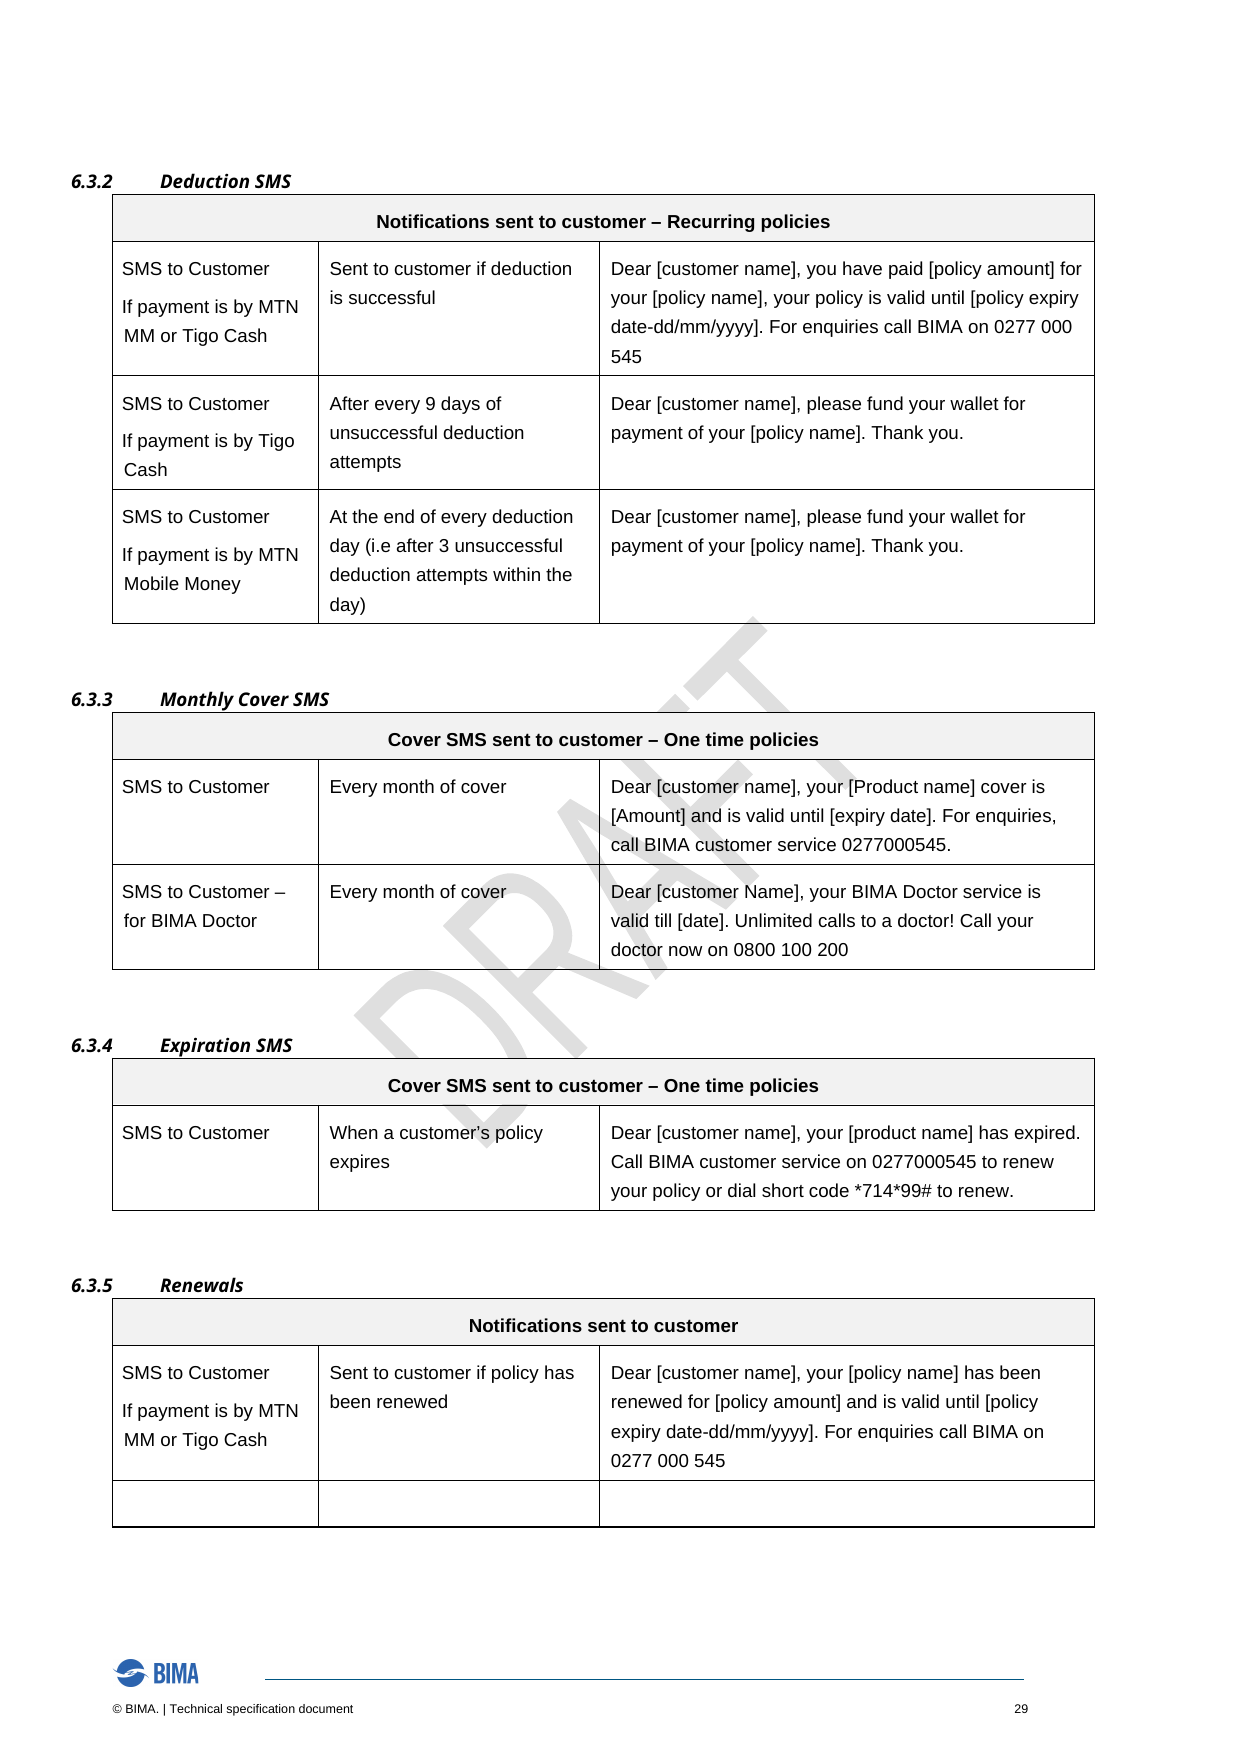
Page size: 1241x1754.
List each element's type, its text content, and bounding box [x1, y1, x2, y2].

table_cell Dear [customer Name], your BIMA Doctor service is valid till [date]. Unlimited calls to a doctor! Call your doctor now on 0800 100 200 [600, 865, 1094, 969]
table_cell SMS to Customer – for BIMA Doctor [113, 865, 318, 969]
table_cell SMS to Customer [113, 1106, 318, 1210]
table_cell Sent to customer if policy has been renewed [319, 1346, 599, 1479]
table_cell After every 9 days of unsuccessful deduction attempts [319, 376, 599, 489]
table_header Cover SMS sent to customer – One time policies [113, 713, 1094, 759]
subtitle Deduction SMS [112, 161, 1128, 194]
table_cell When a customer’s policy expires [319, 1106, 599, 1210]
table_header Cover SMS sent to customer – One time policies [113, 1059, 1094, 1104]
table_header Notifications sent to customer [113, 1299, 1094, 1345]
table_cell Dear [customer name], your [product name] has expired. Call BIMA customer service on 0277000545 to renew your policy or dial short code *714*99# to renew. [600, 1106, 1094, 1210]
table_header Notifications sent to customer – Recurring policies [113, 195, 1094, 241]
table_cell SMS to Customer If payment is by MTN MM or Tigo Cash [113, 1346, 318, 1479]
table_cell SMS to Customer [113, 760, 318, 864]
table_cell Dear [customer name], you have paid [policy amount] for your [policy name], your policy is valid until [policy expiry date-dd/mm/yyyy]. For enquiries call BIMA on 0277 000 545 [600, 242, 1094, 375]
table_cell [600, 1481, 1094, 1526]
table_cell Dear [customer name], please fund your wallet for payment of your [policy name]. Thank you. [600, 490, 1094, 623]
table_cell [113, 242, 318, 375]
table_cell Dear [customer name], your [Product name] cover is [Amount] and is valid until [expiry date]. For enquiries, call BIMA customer service 0277000545. [600, 760, 1094, 864]
subtitle Renewals [112, 1265, 1128, 1298]
table_cell Every month of cover [319, 865, 599, 969]
picture [112, 1659, 199, 1687]
table_cell Sent to customer if deduction is successful [319, 242, 599, 375]
table_cell SMS to Customer If payment is by Tigo Cash [113, 376, 318, 489]
subtitle Monthly Cover SMS [112, 678, 1128, 712]
table_cell Dear [customer name], please fund your wallet for payment of your [policy name]. Thank you. [600, 376, 1094, 489]
table_cell [319, 1481, 599, 1526]
table_cell Dear [customer name], your [policy name] has been renewed for [policy amount] and is valid until [policy expiry date-dd/mm/yyyy]. For enquiries call BIMA on 0277 000 545 [600, 1346, 1094, 1479]
table_cell SMS to Customer If payment is by MTN Mobile Money [113, 490, 318, 623]
table_cell At the end of every deduction day (i.e after 3 unsuccessful deduction attempts within the day) [319, 490, 599, 623]
table_cell [113, 1481, 318, 1526]
subtitle Expiration SMS [112, 1024, 1128, 1058]
table_cell Every month of cover [319, 760, 599, 864]
